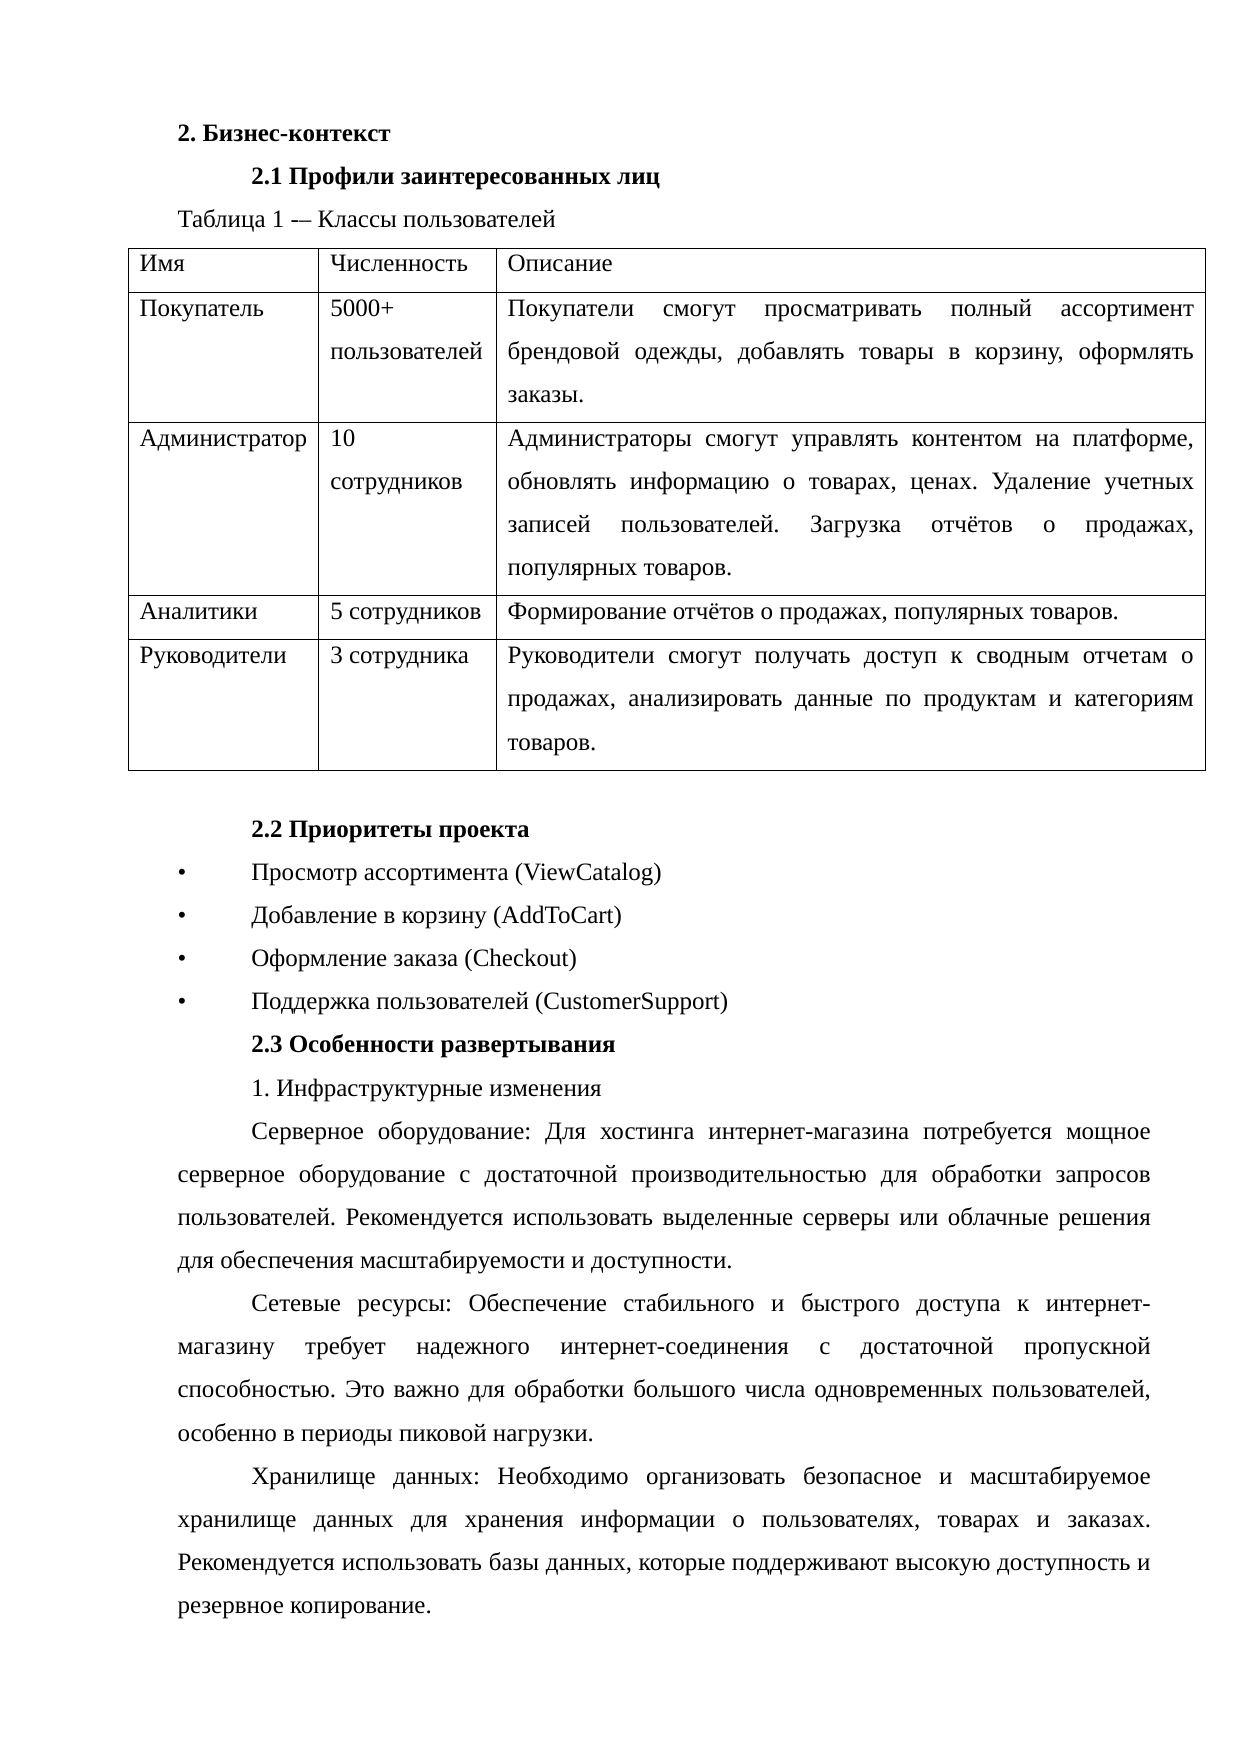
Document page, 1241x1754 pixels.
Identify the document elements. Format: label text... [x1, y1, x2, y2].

subtitle 2.1 Профили заинтересованных лиц [177, 161, 1152, 190]
text • Оформление заказа (Checkout) [177, 943, 1152, 972]
table_cell Покупатель [129, 293, 318, 422]
subtitle 2.3 Особенности развертывания [177, 1029, 1152, 1058]
subtitle 2. Бизнес-контекст [177, 118, 1152, 147]
table_header Описание [497, 249, 1205, 292]
text • Поддержка пользователей (CustomerSupport) [177, 986, 1152, 1015]
table_cell Администраторы смогут управлять контентом на платформе, обновлять информацию о товарах, ценах. Удаление учетных записей пользователей. Загрузка отчётов о продажах, популярных товаров. [497, 423, 1205, 595]
table_cell 5000+ пользователей [319, 293, 496, 422]
text Серверное оборудование: Для хостинга интернет-магазина потребуется мощное серверное оборудование с достаточной производительностью для обработки запросов пользователей. Рекомендуется использовать выделенные серверы или облачные решения для обеспечения масштабируемости и доступности. [177, 1116, 1152, 1274]
table_cell Руководители [129, 640, 318, 770]
text Сетевые ресурсы: Обеспечение стабильного и быстрого доступа к интернет-магазину требует надежного интернет-соединения с достаточной пропускной способностью. Это важно для обработки большого числа одновременных пользователей, особенно в периоды пиковой нагрузки. [177, 1288, 1152, 1446]
subtitle 2.2 Приоритеты проекта [177, 814, 1152, 843]
table_cell Администратор [129, 423, 318, 595]
text Хранилище данных: Необходимо организовать безопасное и масштабируемое хранилище данных для хранения информации о пользователях, товарах и заказах. Рекомендуется использовать базы данных, которые поддерживают высокую доступность и резервное копирование. [177, 1461, 1152, 1619]
table_cell 5 сотрудников [319, 596, 496, 639]
text • Добавление в корзину (AddToCart) [177, 900, 1152, 929]
table_cell 3 сотрудника [319, 640, 496, 770]
table_cell 10 сотрудников [319, 423, 496, 595]
table_header Имя [129, 249, 318, 292]
table_cell Аналитики [129, 596, 318, 639]
text • Просмотр ассортимента (ViewCatalog) [177, 857, 1152, 886]
text Таблица 1 -– Классы пользователей [177, 204, 1152, 233]
table_cell Руководители смогут получать доступ к сводным отчетам о продажах, анализировать данные по продуктам и категориям товаров. [497, 640, 1205, 770]
text 1. Инфраструктурные изменения [177, 1073, 1152, 1101]
table_cell Формирование отчётов о продажах, популярных товаров. [497, 596, 1205, 639]
table_header Численность [319, 249, 496, 292]
table_cell Покупатели смогут просматривать полный ассортимент брендовой одежды, добавлять товары в корзину, оформлять заказы. [497, 293, 1205, 422]
